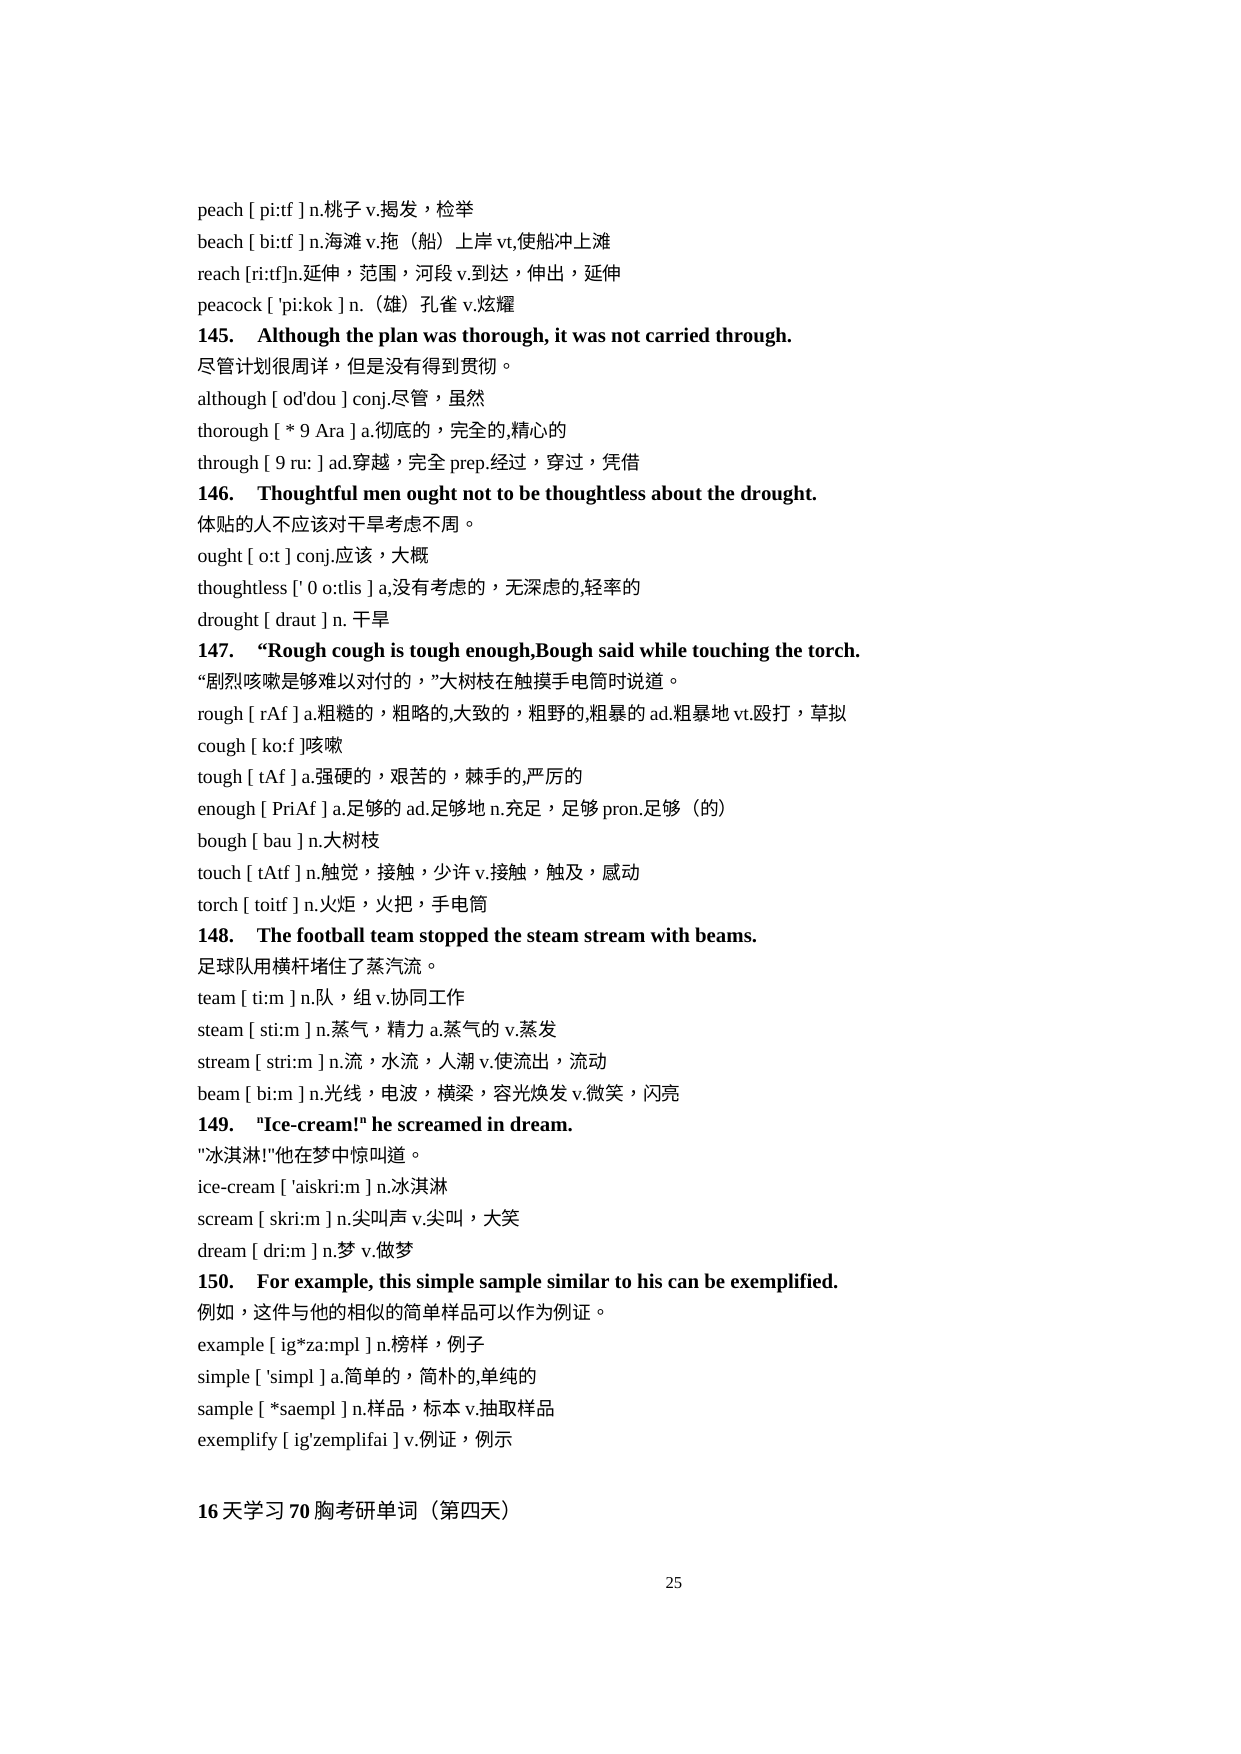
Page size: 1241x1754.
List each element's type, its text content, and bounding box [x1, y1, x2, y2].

text tough [ tAf ] a.强硬的，艰苦的，棘手的,严厉的 [197, 764, 1072, 789]
text through [ 9 ru: ] ad.穿越，完全prep.经过，穿过，凭借 [197, 449, 1072, 474]
list nIce-cream!n he screamed in dream. [197, 1112, 1072, 1136]
text 25 [665, 1573, 682, 1592]
text although [ od'dou ] conj.尽管，虽然 [197, 385, 1072, 411]
text beam [ bi:m ] n.光线，电波，横梁，容光焕发v.微笑，闪亮 [197, 1080, 1072, 1106]
text sample [ *saempl ] n.样品，标本v.抽取样品 [197, 1395, 1072, 1420]
text touch [ tAtf ] n.触觉，接触，少许v.接触，触及，感动 [197, 859, 1072, 884]
text 体贴的人不应该对干旱考虑不周。 [197, 511, 1072, 537]
text team [ ti:m ] n.队，组v.协同工作 [197, 985, 1072, 1010]
list The football team stopped the steam stream with beams. [197, 923, 1072, 947]
list “Rough cough is tough enough,Bough said while touching the torch. [197, 638, 1072, 662]
text stream [ stri:m ] n.流，水流，人潮v.使流出，流动 [197, 1048, 1072, 1074]
text thorough [ * 9 Ara ] a.彻底的，完全的,精心的 [197, 417, 1072, 443]
list For example, this simple sample similar to his can be exemplified. [197, 1269, 1072, 1293]
text example [ ig*za:mpl ] n.榜样，例子 [197, 1331, 1072, 1357]
text peacock [ 'pi:kok ] n.（雄）孔雀 v.炫耀 [197, 292, 1072, 317]
text ought [ o:t ] conj.应该，大概 [197, 543, 1072, 568]
text simple [ 'simpl ] a.简单的，简朴的,单纯的 [197, 1363, 1072, 1388]
list Although the plan was thorough, it was not carried through. [197, 323, 1072, 347]
list Thoughtful men ought not to be thoughtless about the drought. [197, 481, 1072, 505]
text torch [ toitf ] n.火炬，火把，手电筒 [197, 891, 1072, 916]
text “剧烈咳嗽是够难以对付的，”大树枝在触摸手电筒时说道。 [197, 668, 1072, 694]
text thoughtless [' 0 o:tlis ] a,没有考虑的，无深虑的,轻率的 [197, 574, 1072, 600]
text exemplify [ ig'zemplifai ] v.例证，例示 [197, 1427, 1072, 1452]
text steam [ sti:m ] n.蒸气，精力 a.蒸气的 v.蒸发 [197, 1016, 1072, 1042]
text rough [ rAf ] a.粗糙的，粗略的,大致的，粗野的,粗暴的ad.粗暴地vt.殴打，草拟 [197, 700, 1072, 726]
text 16天学习70胸考研单词（第四天） [197, 1496, 1072, 1524]
text drought [ draut ] n. 干旱 [197, 606, 1072, 632]
text enough [ PriAf ] a.足够的ad.足够地n.充足，足够pron.足够（的） [197, 796, 1072, 821]
text ice-cream [ 'aiskri:m ] n.冰淇淋 [197, 1174, 1072, 1199]
text bough [ bau ] n.大树枝 [197, 827, 1072, 853]
text cough [ ko:f ]咳嗽 [197, 732, 1072, 757]
text 足球队用横杆堵住了蒸汽流。 [197, 953, 1072, 978]
text 例如，这件与他的相似的简单样品可以作为例证。 [197, 1299, 1072, 1325]
text peach [ pi:tf ] n.桃子v.揭发，检举 [197, 196, 1072, 222]
text 尽管计划很周详，但是没有得到贯彻。 [197, 354, 1072, 379]
text dream [ dri:m ] n.梦 v.做梦 [197, 1237, 1072, 1263]
text "冰淇淋!"他在梦中惊叫道。 [197, 1142, 1072, 1168]
text beach [ bi:tf ] n.海滩v.拖（船）上岸vt,使船冲上滩 [197, 228, 1072, 253]
text reach [ri:tf]n.延伸，范围，河段v.到达，伸出，延伸 [197, 260, 1072, 285]
text scream [ skri:m ] n.尖叫声v.尖叫，大笑 [197, 1206, 1072, 1231]
